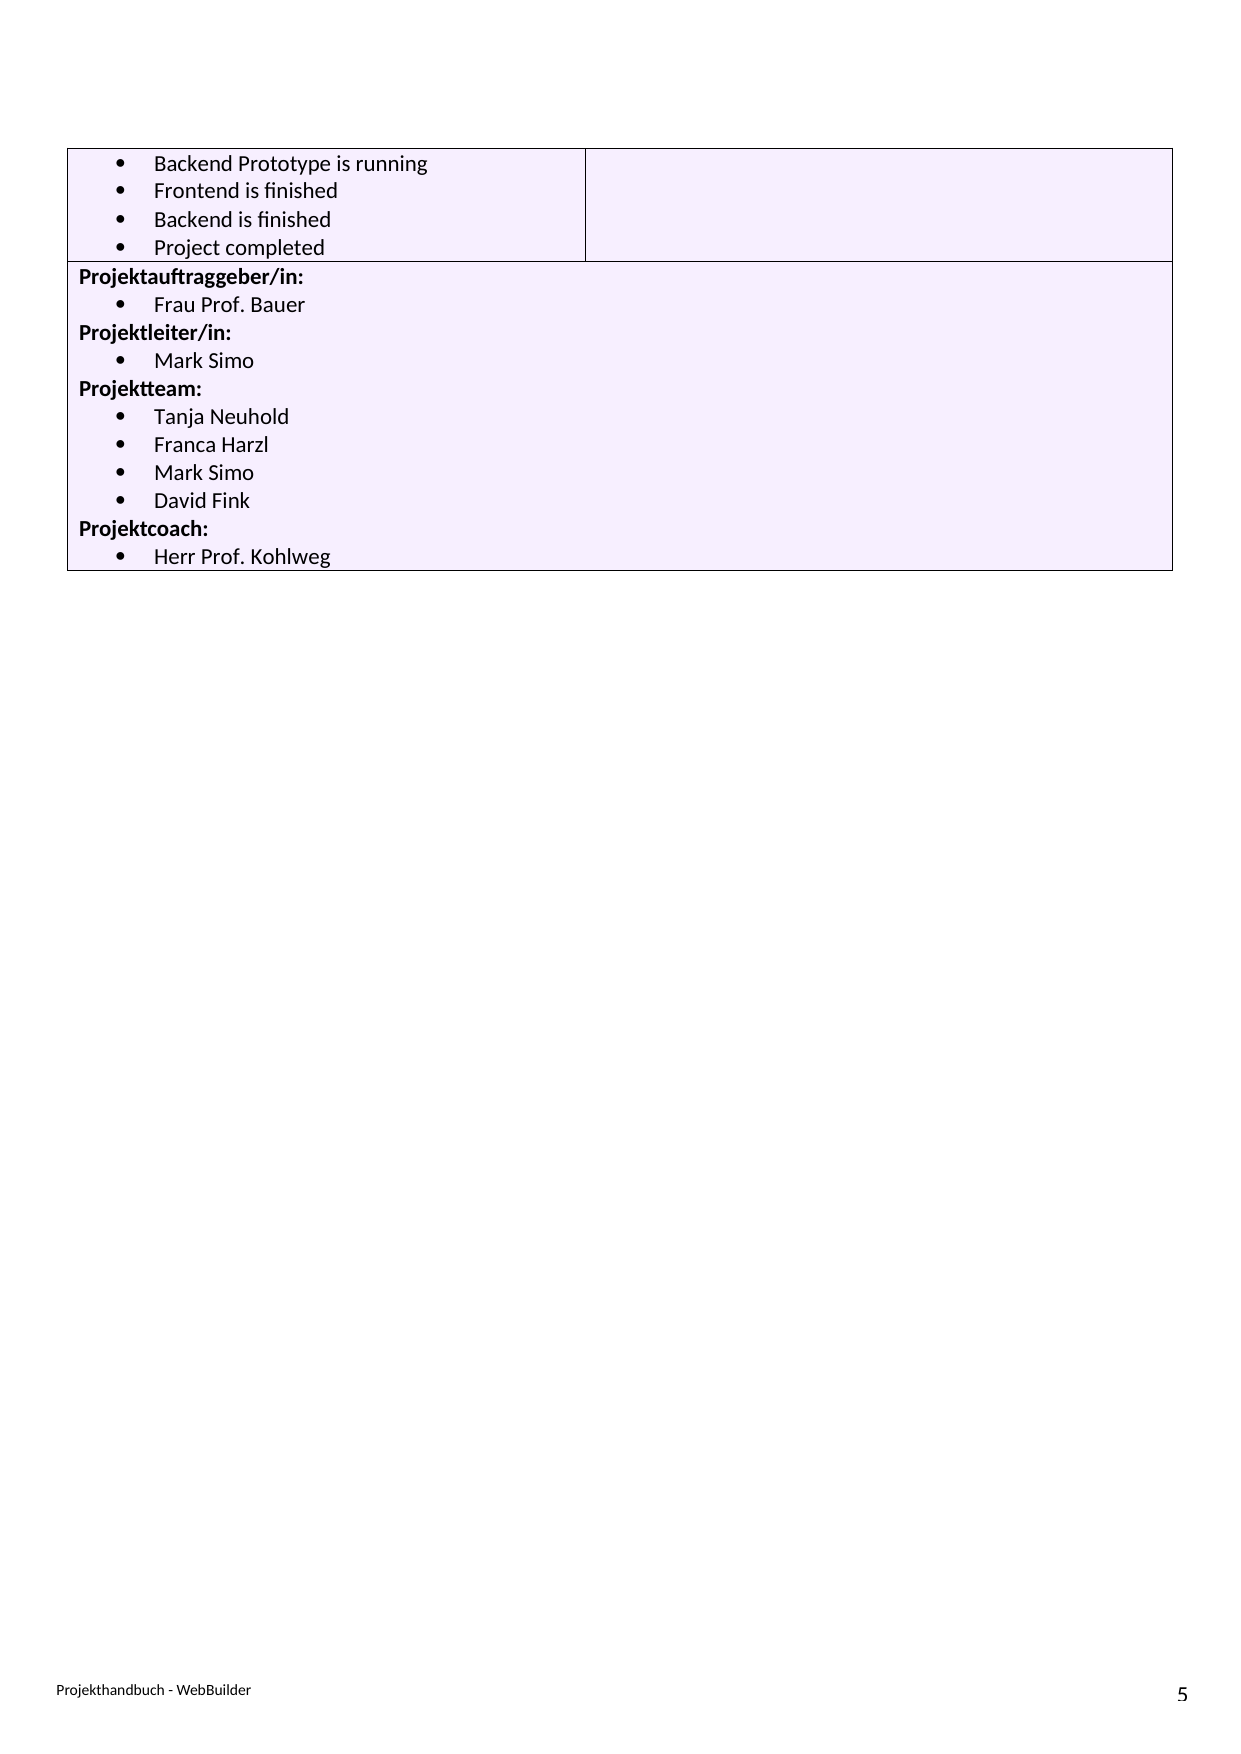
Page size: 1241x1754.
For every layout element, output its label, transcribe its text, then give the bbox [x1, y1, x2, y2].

table_cell Projektauftraggeber/in: Frau Prof. Bauer Projektleiter/in: Mark Simo Projektteam: Tanja Neuhold Franca Harzl Mark Simo David Fink Projektcoach: Herr Prof. Kohlweg [68, 262, 1172, 570]
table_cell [68, 149, 585, 261]
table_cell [586, 149, 1172, 261]
